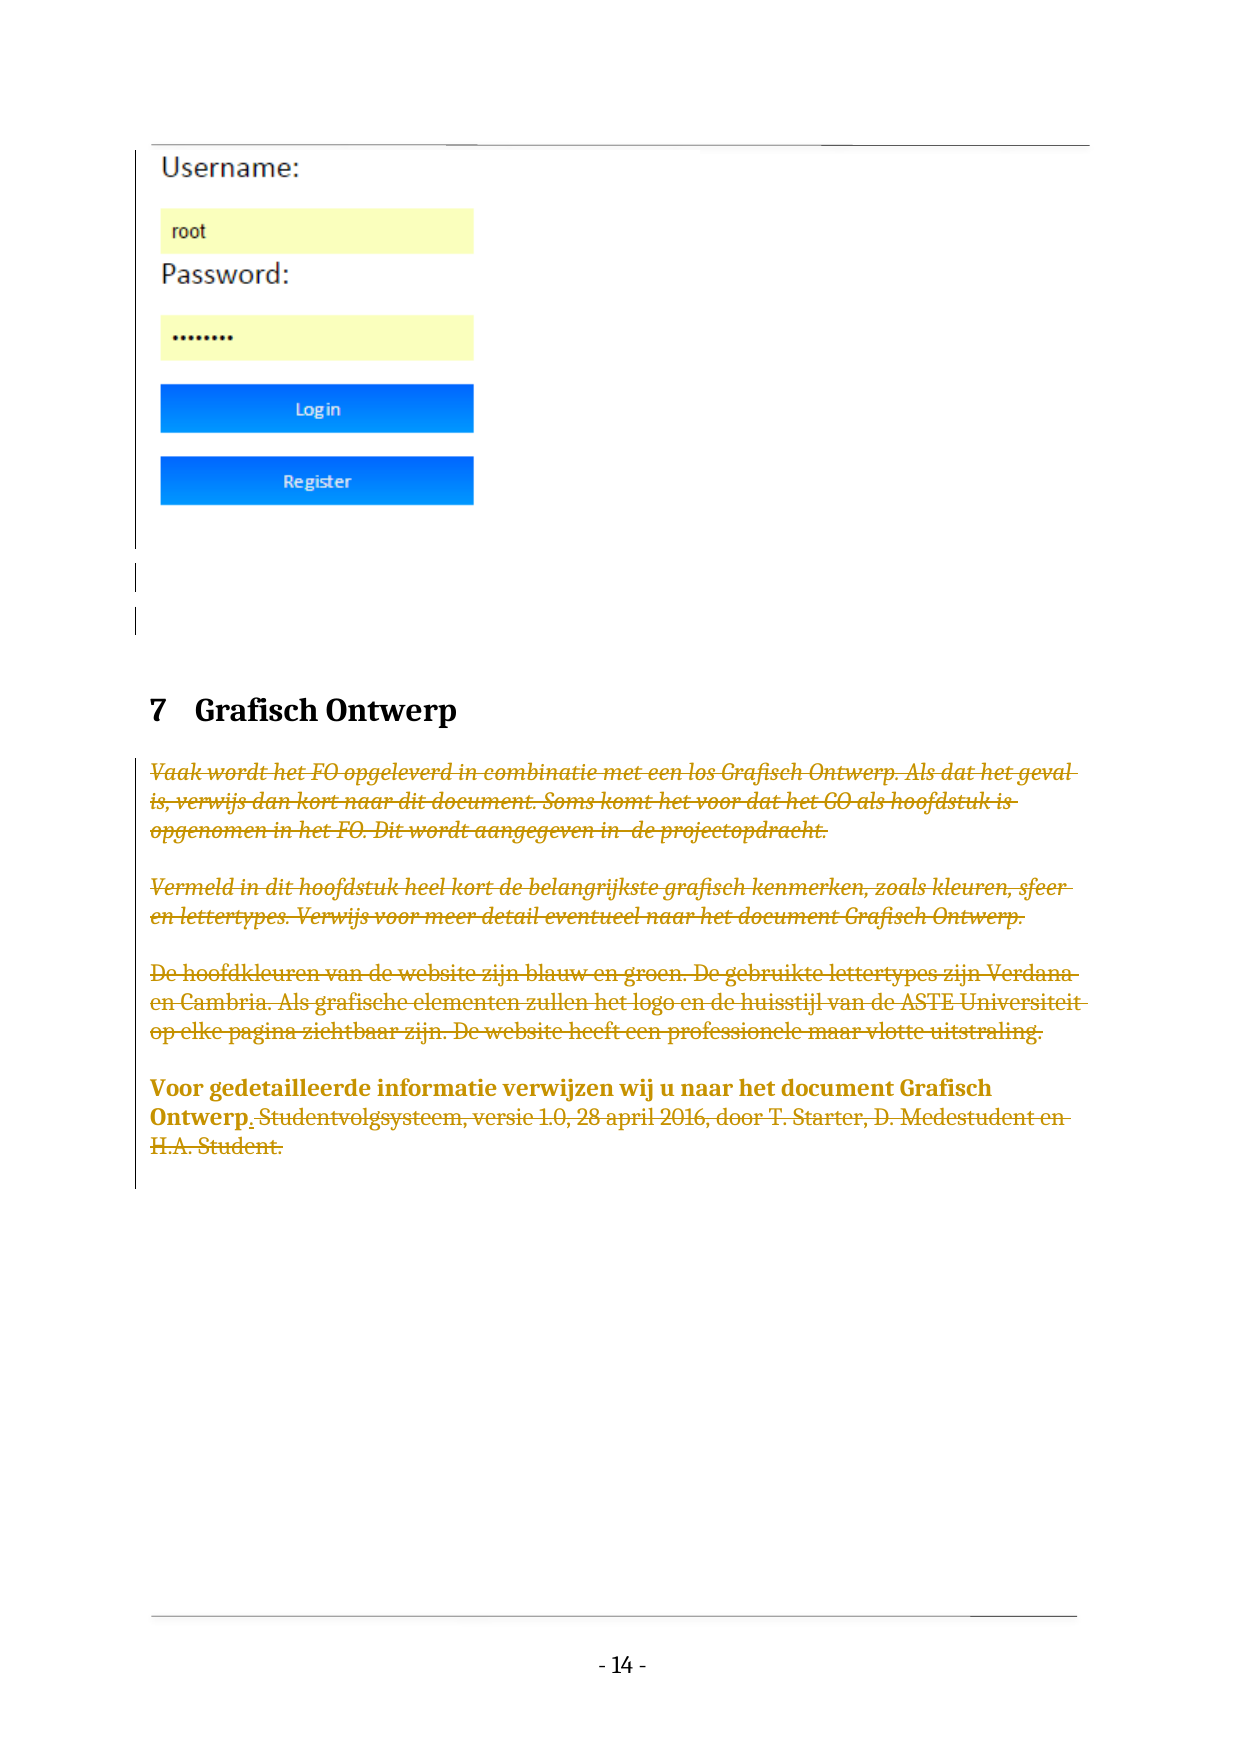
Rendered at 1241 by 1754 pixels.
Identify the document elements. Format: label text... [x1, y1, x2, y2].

picture [150, 150, 700, 521]
text Voor gedetailleerde informatie verwijzen wij u naar het document Grafisch Ontwerp [150, 1074, 1090, 1161]
subtitle Grafisch Ontwerp [150, 691, 1090, 729]
